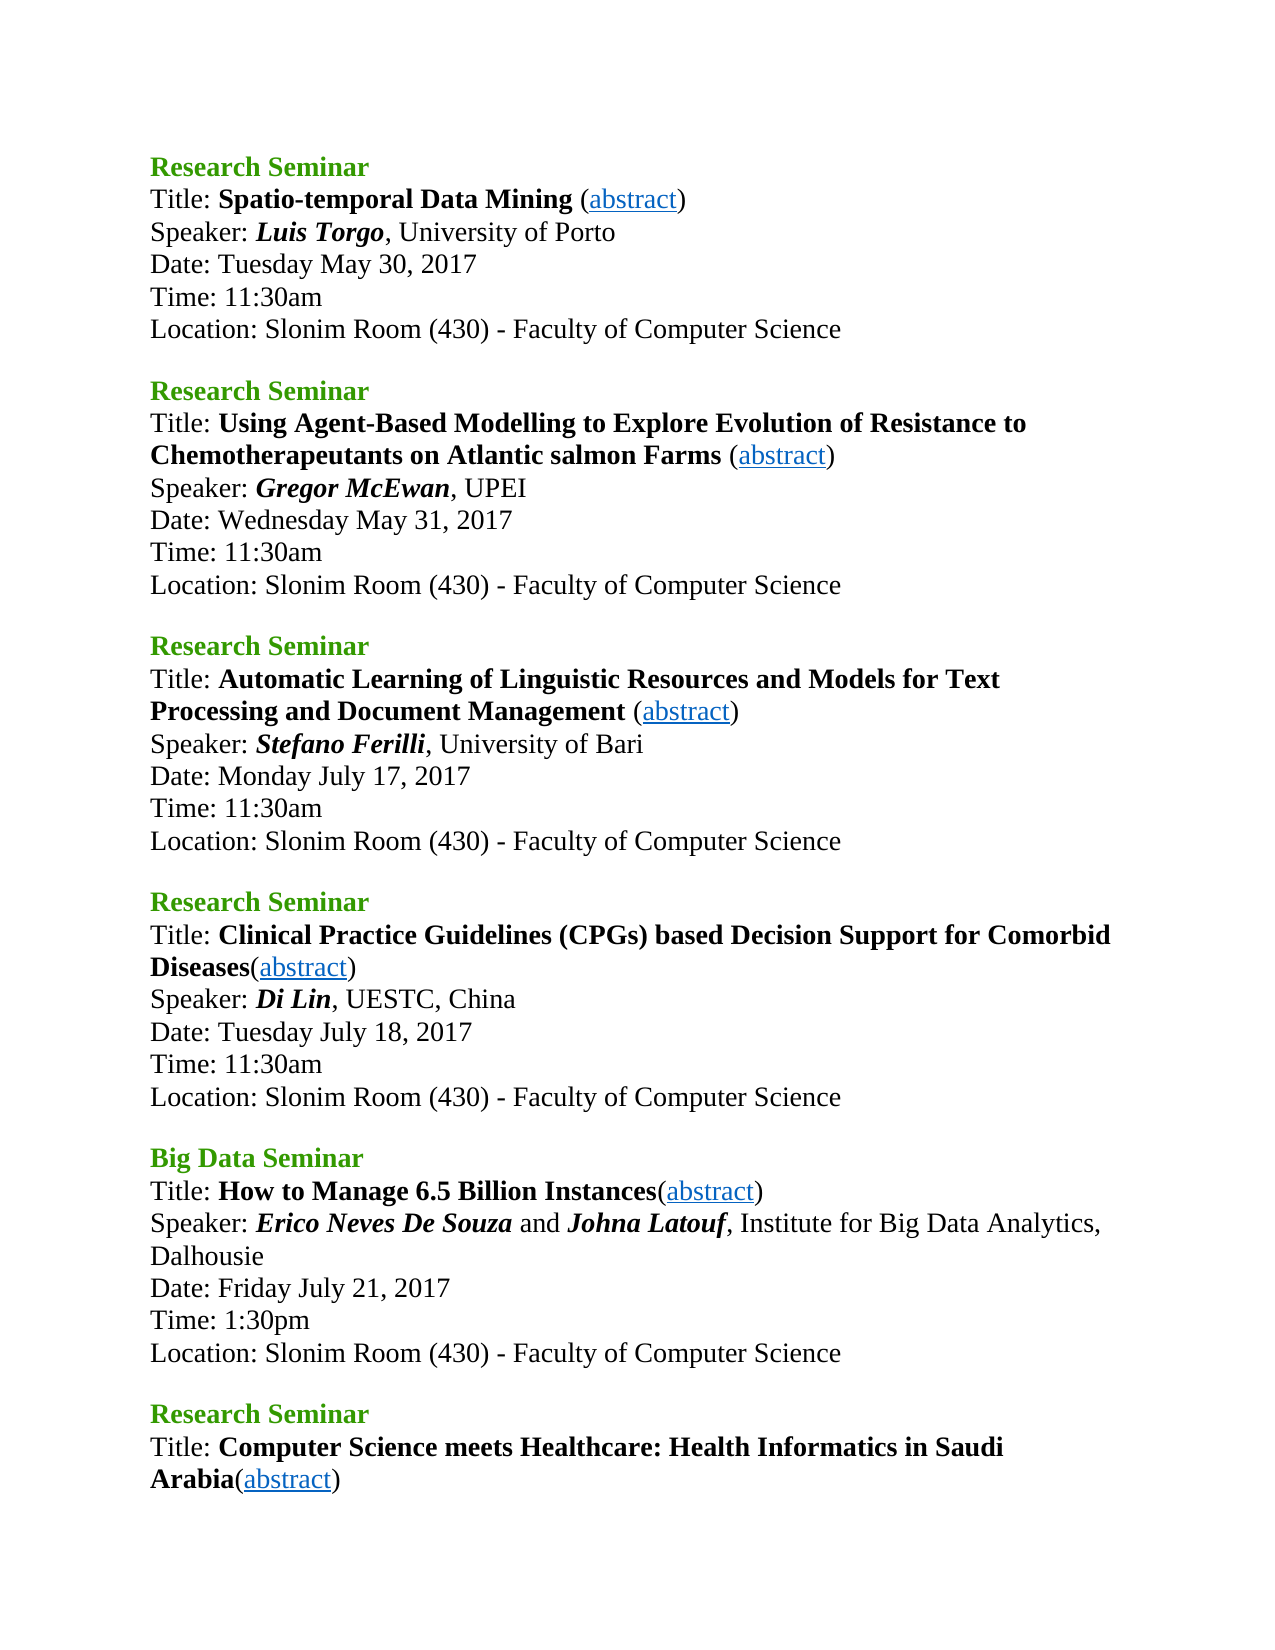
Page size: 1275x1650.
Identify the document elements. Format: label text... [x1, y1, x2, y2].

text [150, 1397, 1125, 1494]
text Research Seminar Title: Spatio-temporal Data Mining (abstract) Speaker: Luis Torgo, University of Porto Date: Tuesday May 30, 2017 Time: 11:30am Location: Slonim Room (430) - Faculty of Computer Science [150, 150, 1125, 344]
text Big Data Seminar Title: How to Manage 6.5 Billion Instances(abstract) Speaker: Erico Neves De Souza and Johna Latouf, Institute for Big Data Analytics, Dalhousie Date: Friday July 21, 2017 Time: 1:30pm Location: Slonim Room (430) - Faculty of Computer Science [150, 1141, 1125, 1368]
text Research Seminar Title: Clinical Practice Guidelines (CPGs) based Decision Support for Comorbid Diseases(abstract) Speaker: Di Lin, UESTC, China Date: Tuesday July 18, 2017 Time: 11:30am Location: Slonim Room (430) - Faculty of Computer Science [150, 885, 1125, 1112]
text Research Seminar Title: Using Agent-Based Modelling to Explore Evolution of Resistance to Chemotherapeutants on Atlantic salmon Farms (abstract) Speaker: Gregor McEwan, UPEI Date: Wednesday May 31, 2017 Time: 11:30am Location: Slonim Room (430) - Faculty of Computer Science [150, 373, 1125, 600]
text Research Seminar Title: Automatic Learning of Linguistic Resources and Models for Text Processing and Document Management (abstract) Speaker: Stefano Ferilli, University of Bari Date: Monday July 17, 2017 Time: 11:30am Location: Slonim Room (430) - Faculty of Computer Science [150, 629, 1125, 856]
